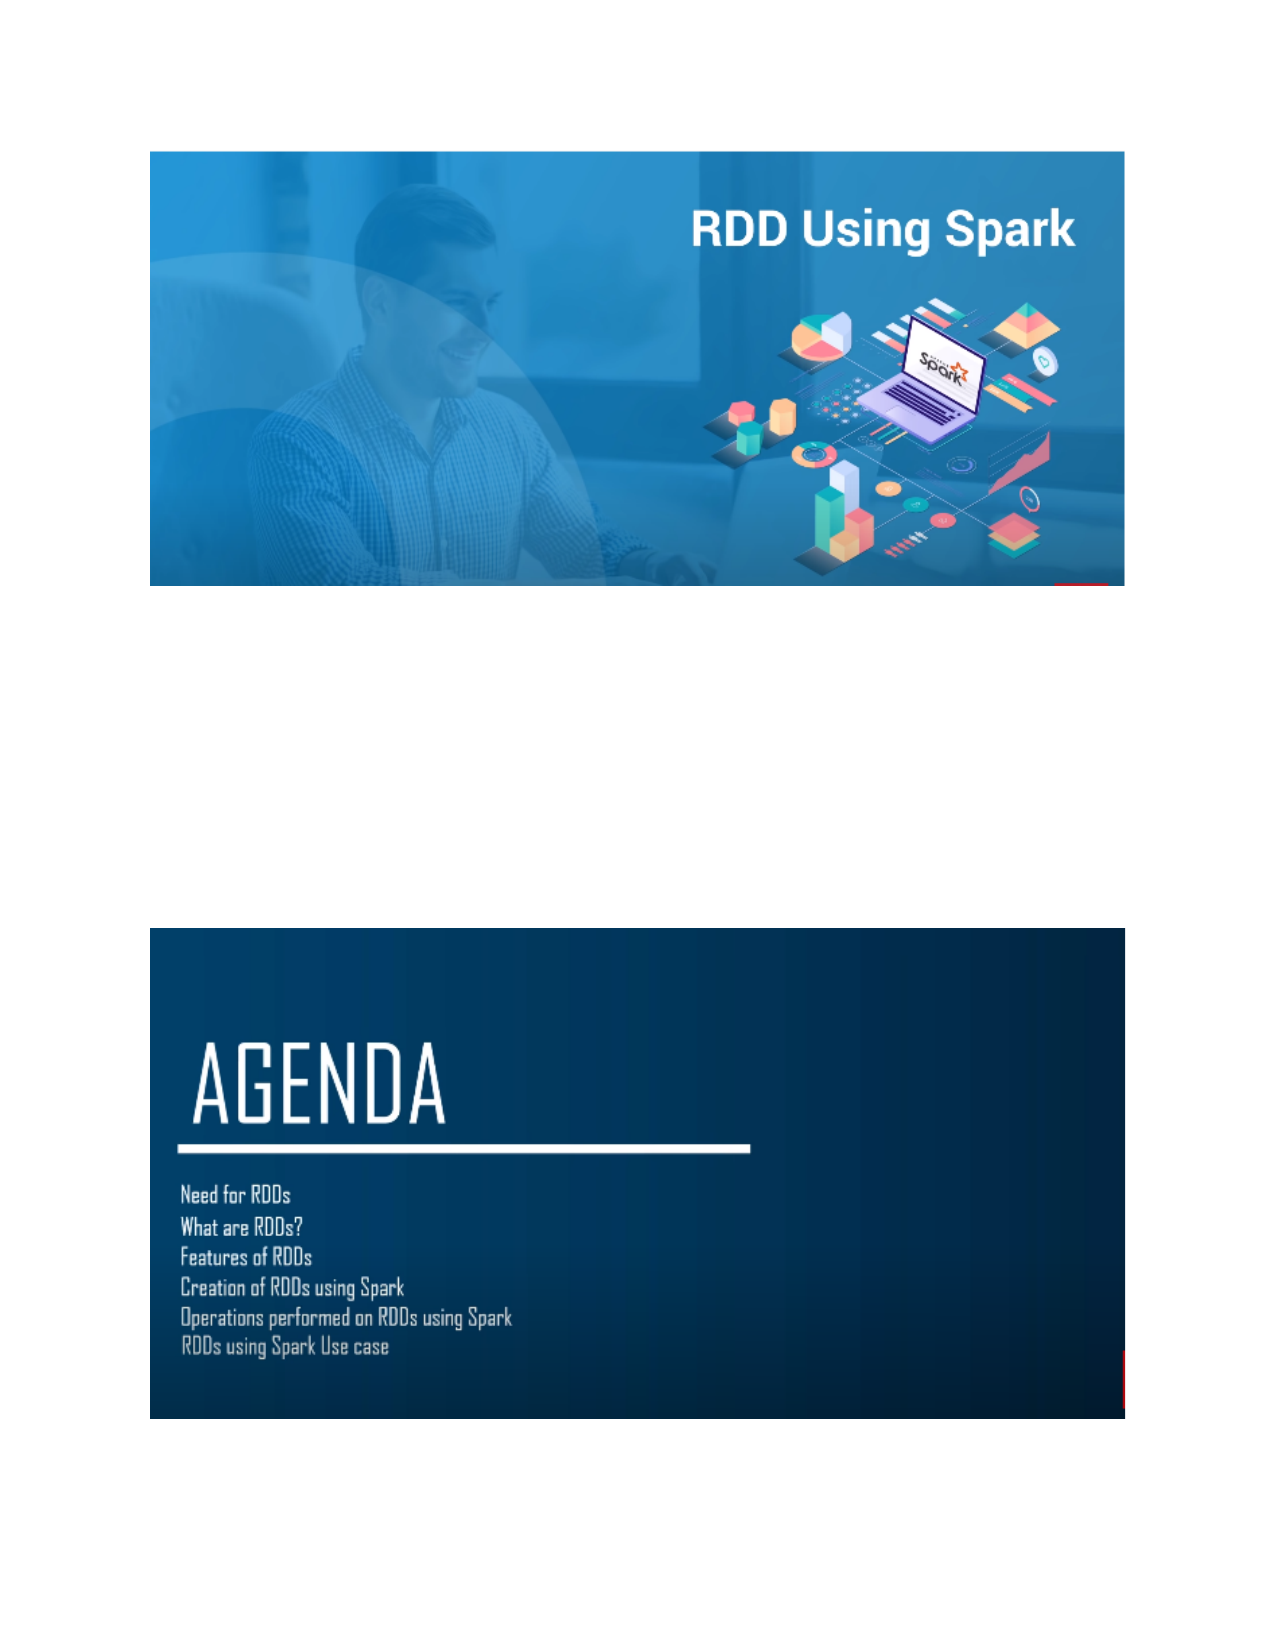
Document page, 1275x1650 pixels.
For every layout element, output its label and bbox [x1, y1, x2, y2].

picture [150, 150, 1125, 586]
picture [150, 928, 1125, 1419]
